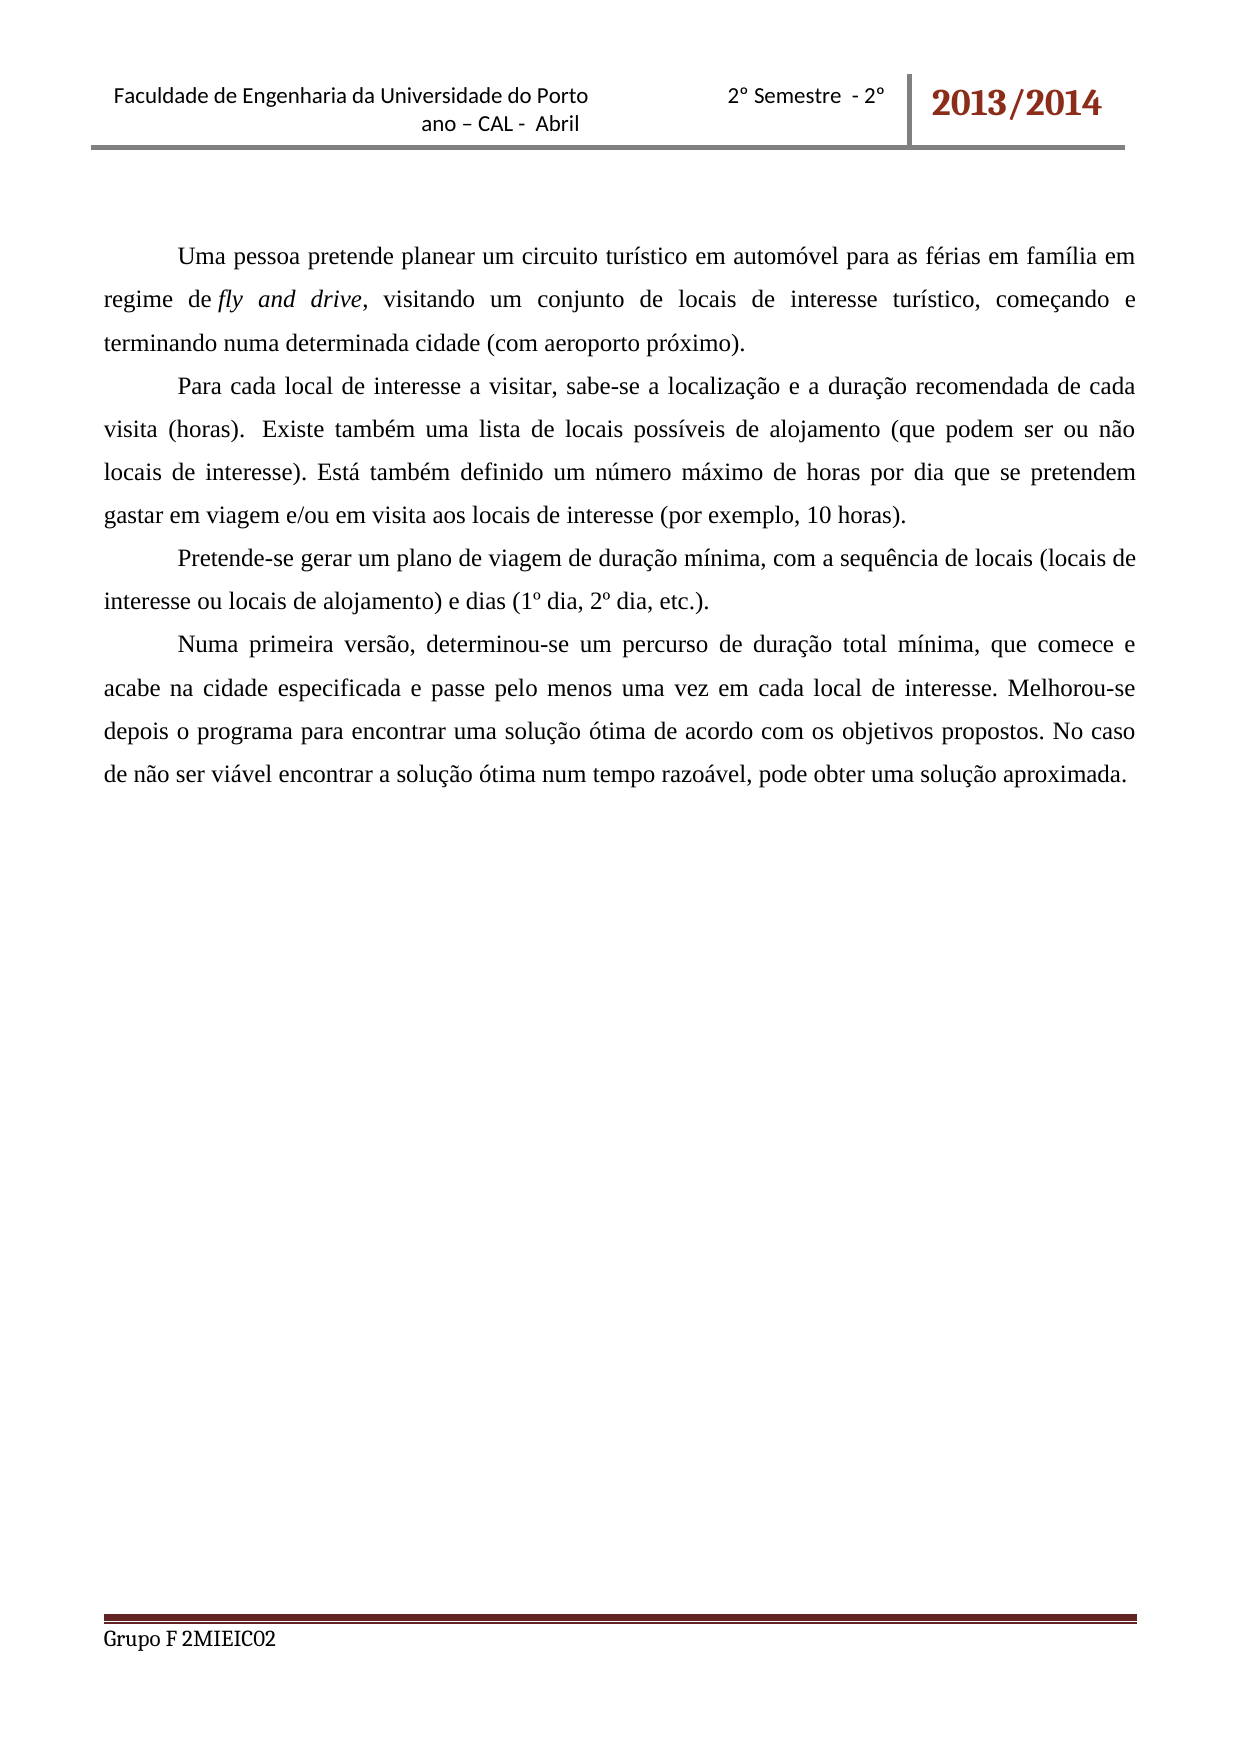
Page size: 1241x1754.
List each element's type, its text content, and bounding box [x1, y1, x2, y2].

text Numa primeira versão, determinou-se um percurso de duração total mínima, que comece e acabe na cidade especificada e passe pelo menos uma vez em cada local de interesse. Melhorou-se depois o programa para encontrar uma solução ótima de acordo com os objetivos propostos. No caso de não ser viável encontrar a solução ótima num tempo razoável, pode obter uma solução aproximada. [103, 629, 1137, 788]
text Uma pessoa pretende planear um circuito turístico em automóvel para as férias em família em regime de fly and drive, visitando um conjunto de locais de interesse turístico, começando e terminando numa determinada cidade (com aeroporto próximo). [103, 241, 1137, 356]
text Para cada local de interesse a visitar, sabe-se a localização e a duração recomendada de cada visita (horas). Existe também uma lista de locais possíveis de alojamento (que podem ser ou não locais de interesse). Está também definido um número máximo de horas por dia que se pretendem gastar em viagem e/ou em visita aos locais de interesse (por exemplo, 10 horas). [103, 371, 1137, 529]
text Pretende-se gerar um plano de viagem de duração mínima, com a sequência de locais (locais de interesse ou locais de alojamento) e dias (1º dia, 2º dia, etc.). [103, 543, 1137, 615]
